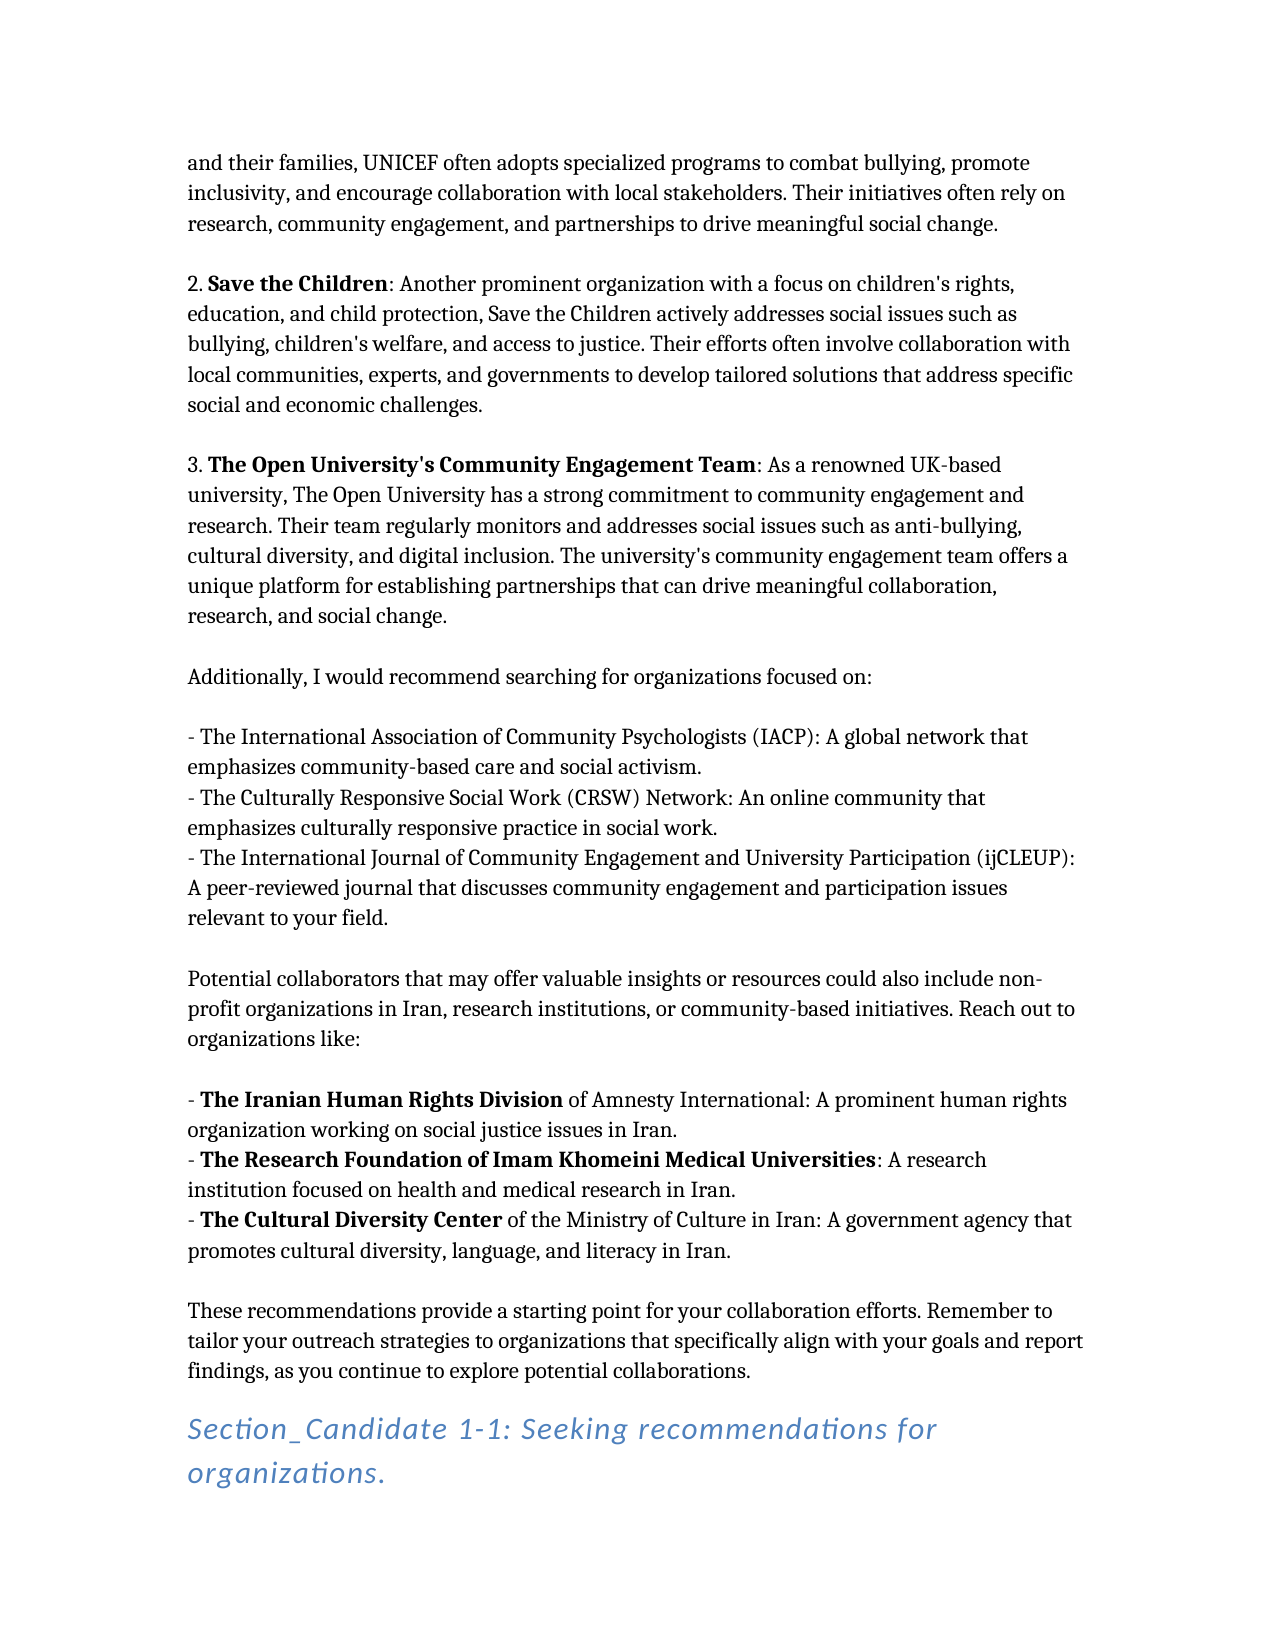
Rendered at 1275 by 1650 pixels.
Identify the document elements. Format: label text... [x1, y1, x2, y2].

subtitle Section_Candidate 1-1: Seeking recommendations for organizations. [187, 1409, 1087, 1491]
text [187, 150, 1087, 1385]
